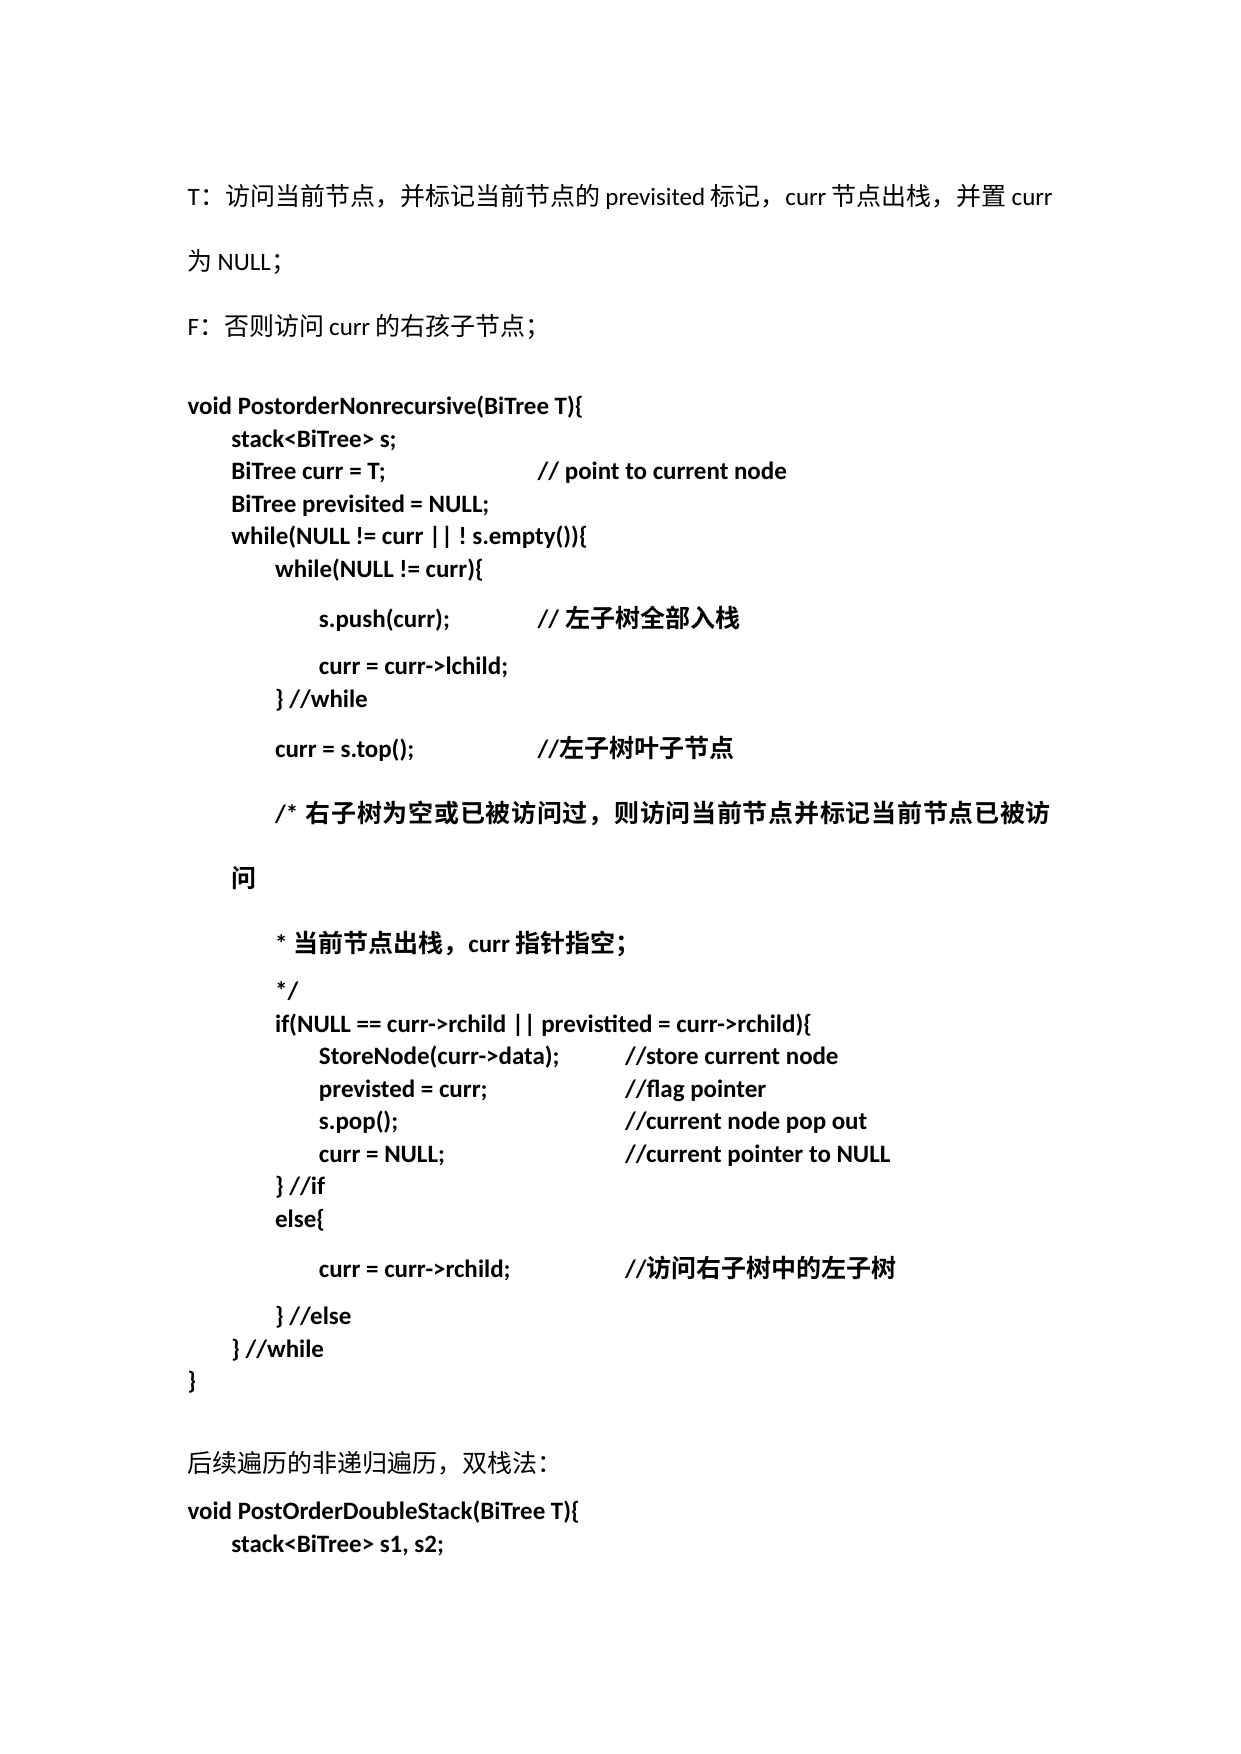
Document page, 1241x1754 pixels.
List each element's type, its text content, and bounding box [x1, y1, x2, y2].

text s.pop(); //current node pop out [231, 1104, 1053, 1137]
text F：否则访问curr的右孩子节点； [187, 292, 1053, 357]
text } //while [187, 1332, 1053, 1364]
text while(NULL != curr || ! s.empty()){ [187, 519, 1053, 552]
text * 当前节点出栈，curr指针指空； [231, 909, 1053, 974]
text } //if [231, 1169, 1053, 1202]
text curr = curr->lchild; [187, 649, 1053, 682]
text BiTree curr = T; // point to current node [187, 454, 1053, 487]
text BiTree previsited = NULL; [187, 487, 1053, 519]
text */ [231, 974, 1053, 1007]
text if(NULL == curr->rchild || previstited = curr->rchild){ [231, 1007, 1053, 1039]
text } //else [231, 1299, 1053, 1332]
text while(NULL != curr){ [187, 552, 1053, 584]
text StoreNode(curr->data); //store current node [231, 1039, 1053, 1072]
text else{ [231, 1202, 1053, 1234]
text curr = s.top(); //左子树叶子节点 [231, 714, 1053, 779]
text void PostorderNonrecursive(BiTree T){ [187, 389, 1053, 422]
text T：访问当前节点，并标记当前节点的previsited标记，curr节点出栈，并置curr为NULL； [187, 162, 1053, 292]
text void PostOrderDoubleStack(BiTree T){ [187, 1494, 1053, 1527]
text /* 右子树为空或已被访问过，则访问当前节点并标记当前节点已被访问 [231, 779, 1053, 909]
text } //while [231, 682, 1053, 714]
text s.push(curr); // 左子树全部入栈 [187, 584, 1053, 649]
text } [187, 1364, 1053, 1397]
text 后续遍历的非递归遍历，双栈法： [187, 1429, 1053, 1494]
text curr = curr->rchild; //访问右子树中的左子树 [231, 1234, 1053, 1299]
text curr = NULL; //current pointer to NULL [231, 1137, 1053, 1169]
text stack<BiTree> s; [187, 422, 1053, 454]
text stack<BiTree> s1, s2; [187, 1527, 1053, 1559]
text previsted = curr; //flag pointer [231, 1072, 1053, 1104]
